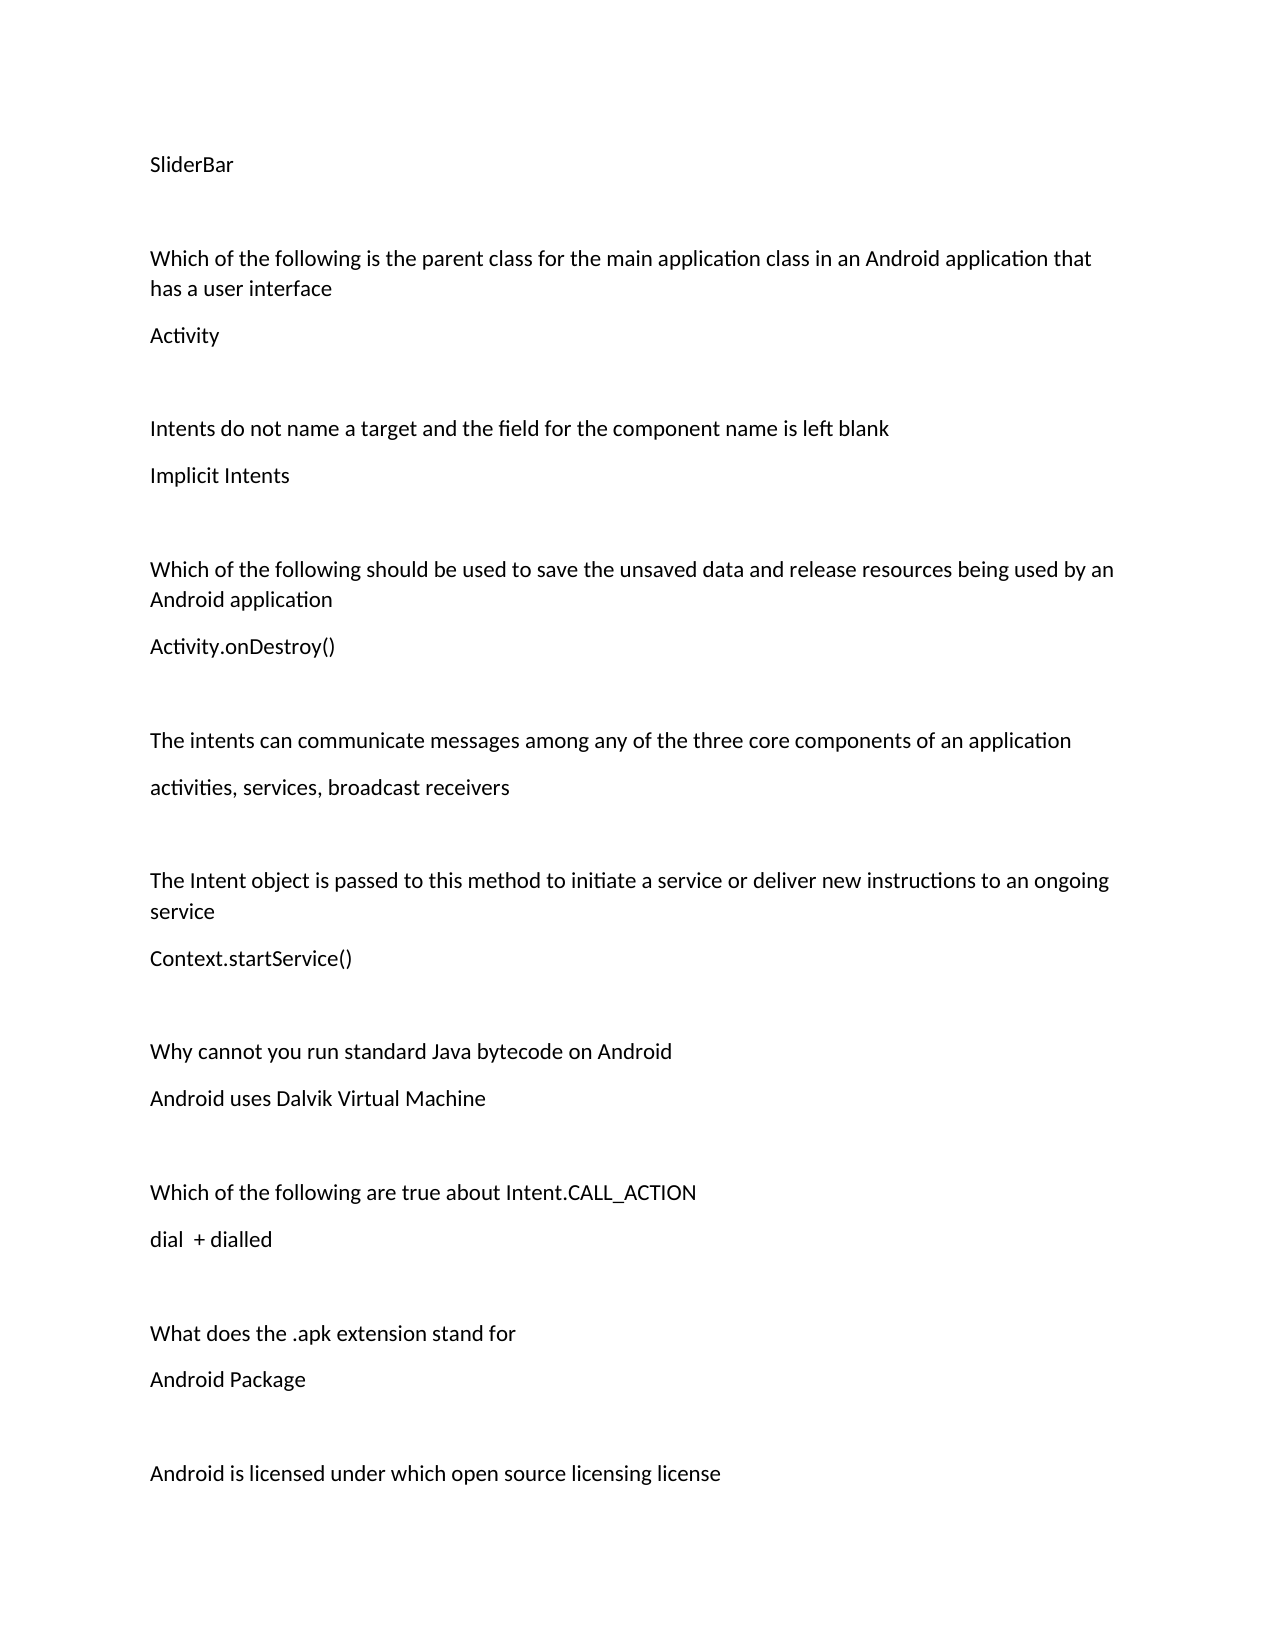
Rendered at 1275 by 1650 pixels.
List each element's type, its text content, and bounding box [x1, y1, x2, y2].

text Intents do not name a target and the field for the component name is left blank [150, 414, 1125, 443]
text Android Package [150, 1366, 1125, 1394]
text dial + dialled [150, 1225, 1125, 1253]
text activities, services, broadcast receivers [150, 773, 1125, 801]
text The intents can communicate messages among any of the three core components of an application [150, 726, 1125, 754]
text Activity [150, 321, 1125, 349]
text Android is licensed under which open source licensing license [150, 1459, 1125, 1487]
text Why cannot you run standard Java bytecode on Android [150, 1037, 1125, 1066]
text Which of the following are true about Intent.CALL_ACTION [150, 1178, 1125, 1206]
text Activity.onDestroy() [150, 632, 1125, 660]
text Android uses Dalvik Virtual Machine [150, 1084, 1125, 1112]
text Context.startService() [150, 944, 1125, 972]
text The Intent object is passed to this method to initiate a service or deliver new instructions to an ongoing service [150, 867, 1125, 925]
text Which of the following is the parent class for the main application class in an Android application that has a user interface [150, 244, 1125, 302]
text What does the .apk extension stand for [150, 1319, 1125, 1347]
text Which of the following should be used to save the unsaved data and release resources being used by an Android application [150, 555, 1125, 613]
text SliderBar [150, 150, 1125, 178]
text Implicit Intents [150, 461, 1125, 489]
